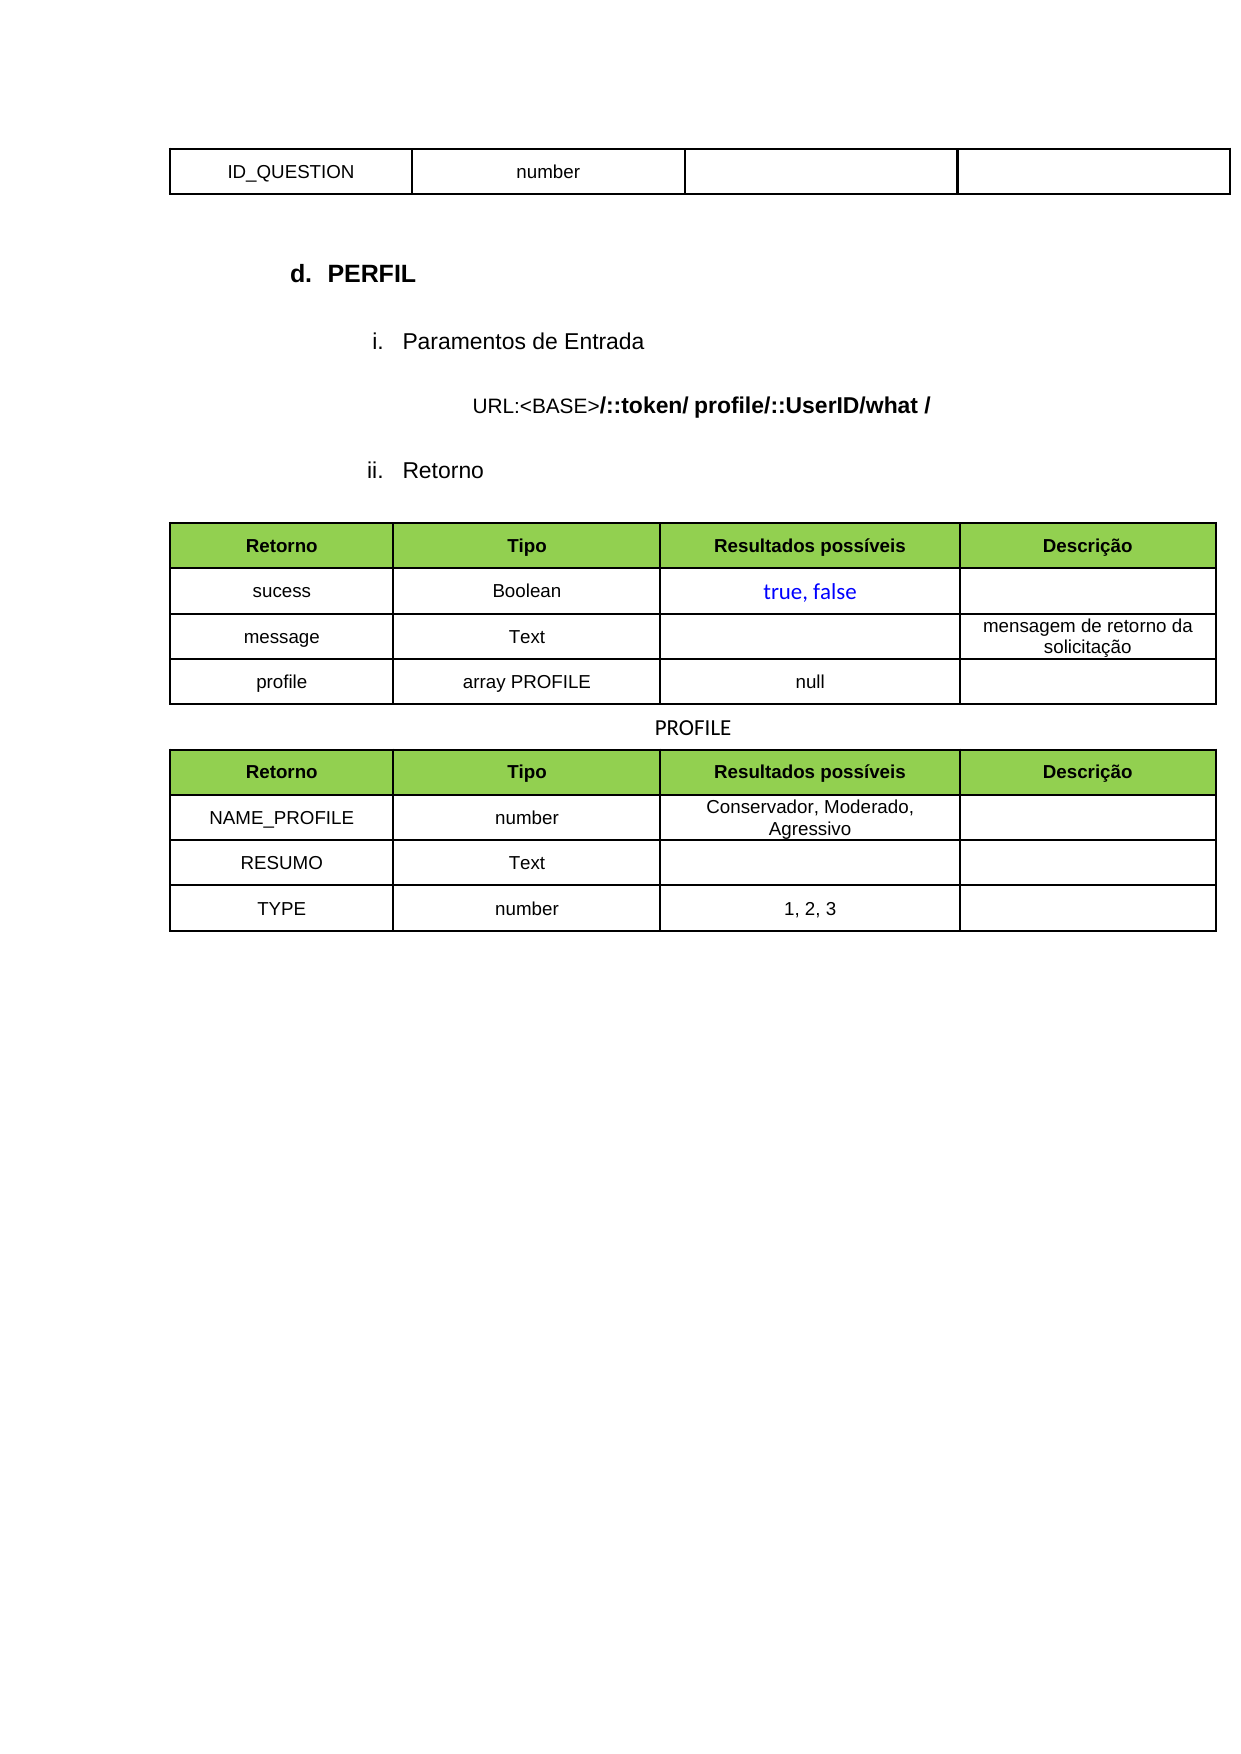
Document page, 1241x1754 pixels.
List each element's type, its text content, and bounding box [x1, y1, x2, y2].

table_cell TYPE [171, 886, 392, 930]
table_cell [961, 660, 1215, 703]
table_cell mensagem de retorno da solicitação [961, 615, 1215, 658]
table_cell Descrição [961, 751, 1215, 794]
table_cell null [661, 660, 959, 703]
table_cell profile [171, 660, 392, 703]
table_cell PROFILE [170, 705, 1216, 748]
table_cell number [413, 150, 684, 193]
table_cell [961, 841, 1215, 884]
table_header Retorno [171, 524, 392, 567]
table_cell Retorno [171, 751, 392, 794]
table_cell true, false [661, 569, 959, 612]
table_cell [661, 615, 959, 658]
table_cell array PROFILE [394, 660, 659, 703]
table_cell Tipo [394, 751, 659, 794]
table_header Descrição [961, 524, 1215, 567]
table_cell Text [394, 841, 659, 884]
table_cell 1, 2, 3 [661, 886, 959, 930]
table_cell Resultados possíveis [661, 751, 959, 794]
table_cell [661, 841, 959, 884]
table_cell ID_QUESTION [171, 150, 411, 193]
table_header Resultados possíveis [661, 524, 959, 567]
table_header Tipo [394, 524, 659, 567]
table_cell NAME_PROFILE [171, 796, 392, 839]
table_cell Conservador, Moderado, Agressivo [661, 796, 959, 839]
table_cell [961, 796, 1215, 839]
table_cell sucess [171, 569, 392, 612]
table_cell Text [394, 615, 659, 658]
list URL:<BASE>/::token/ profile/::UserID/what / [400, 392, 1063, 418]
table_cell Boolean [394, 569, 659, 612]
table_cell RESUMO [171, 841, 392, 884]
list Retorno [383, 457, 1063, 484]
list PERFIL [290, 259, 1063, 288]
table_cell number [394, 796, 659, 839]
table_cell [686, 150, 956, 193]
table_cell number [394, 886, 659, 930]
table_cell message [171, 615, 392, 658]
table_cell [961, 886, 1215, 930]
list Paramentos de Entrada [383, 328, 1063, 354]
table_cell [961, 569, 1215, 612]
table_cell [959, 150, 1229, 193]
